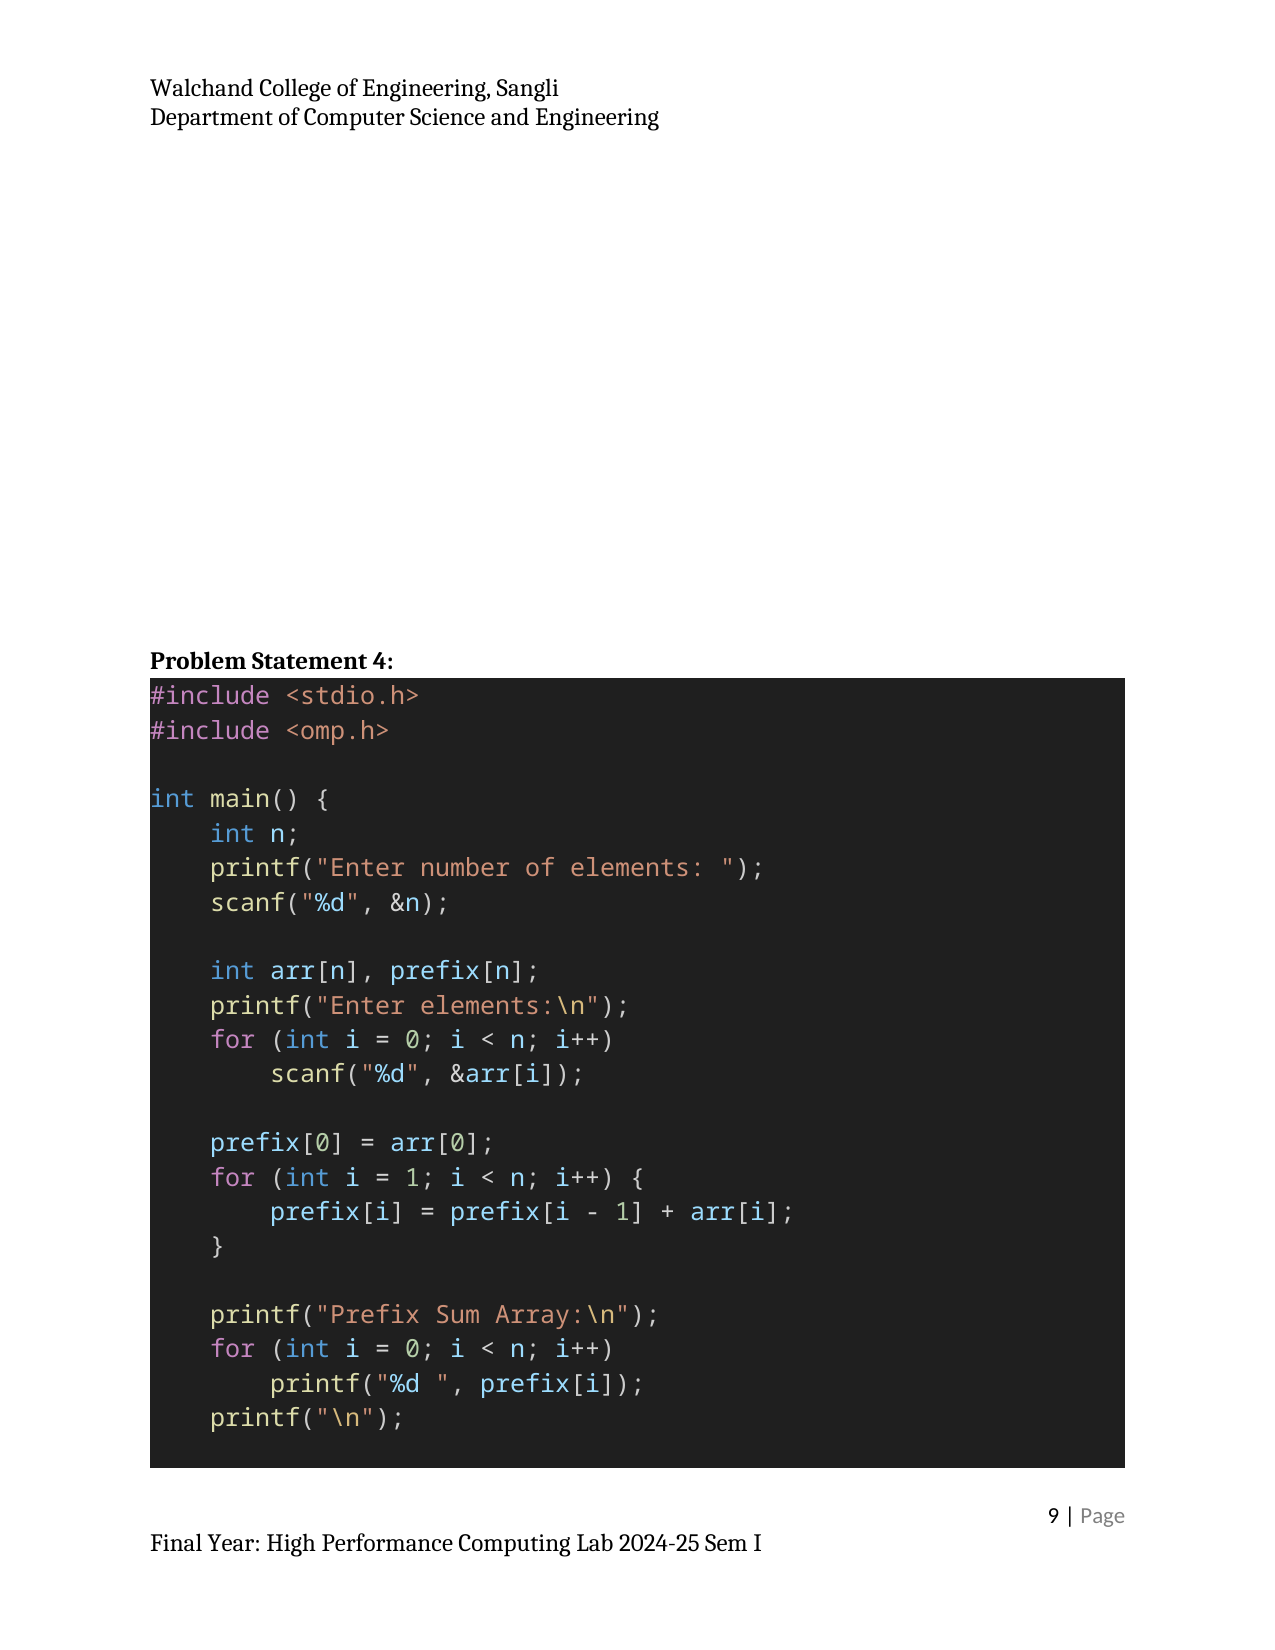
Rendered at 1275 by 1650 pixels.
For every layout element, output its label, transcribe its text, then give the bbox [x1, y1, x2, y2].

text printf("Enter number of elements: "); [150, 849, 1125, 884]
text printf("%d ", prefix[i]); [150, 1365, 1125, 1399]
text scanf("%d", &arr[i]); [150, 1056, 1125, 1090]
text int n; [150, 815, 1125, 849]
text for (int i = 0; i < n; i++) [150, 1331, 1125, 1365]
text printf("Enter elements:\n"); [150, 987, 1125, 1021]
text #include <stdio.h> [150, 678, 1125, 712]
text Problem Statement 4: [150, 647, 1125, 675]
text } [150, 1228, 1125, 1262]
text printf("\n"); [150, 1399, 1125, 1434]
text printf("Prefix Sum Array:\n"); [150, 1296, 1125, 1331]
text scanf("%d", &n); [150, 884, 1125, 918]
text prefix[i] = prefix[i - 1] + arr[i]; [150, 1193, 1125, 1228]
text for (int i = 0; i < n; i++) [150, 1021, 1125, 1056]
text int main() { [150, 781, 1125, 815]
text int arr[n], prefix[n]; [150, 953, 1125, 987]
text #include <omp.h> [150, 712, 1125, 746]
text for (int i = 1; i < n; i++) { [150, 1159, 1125, 1193]
text prefix[0] = arr[0]; [150, 1124, 1125, 1159]
